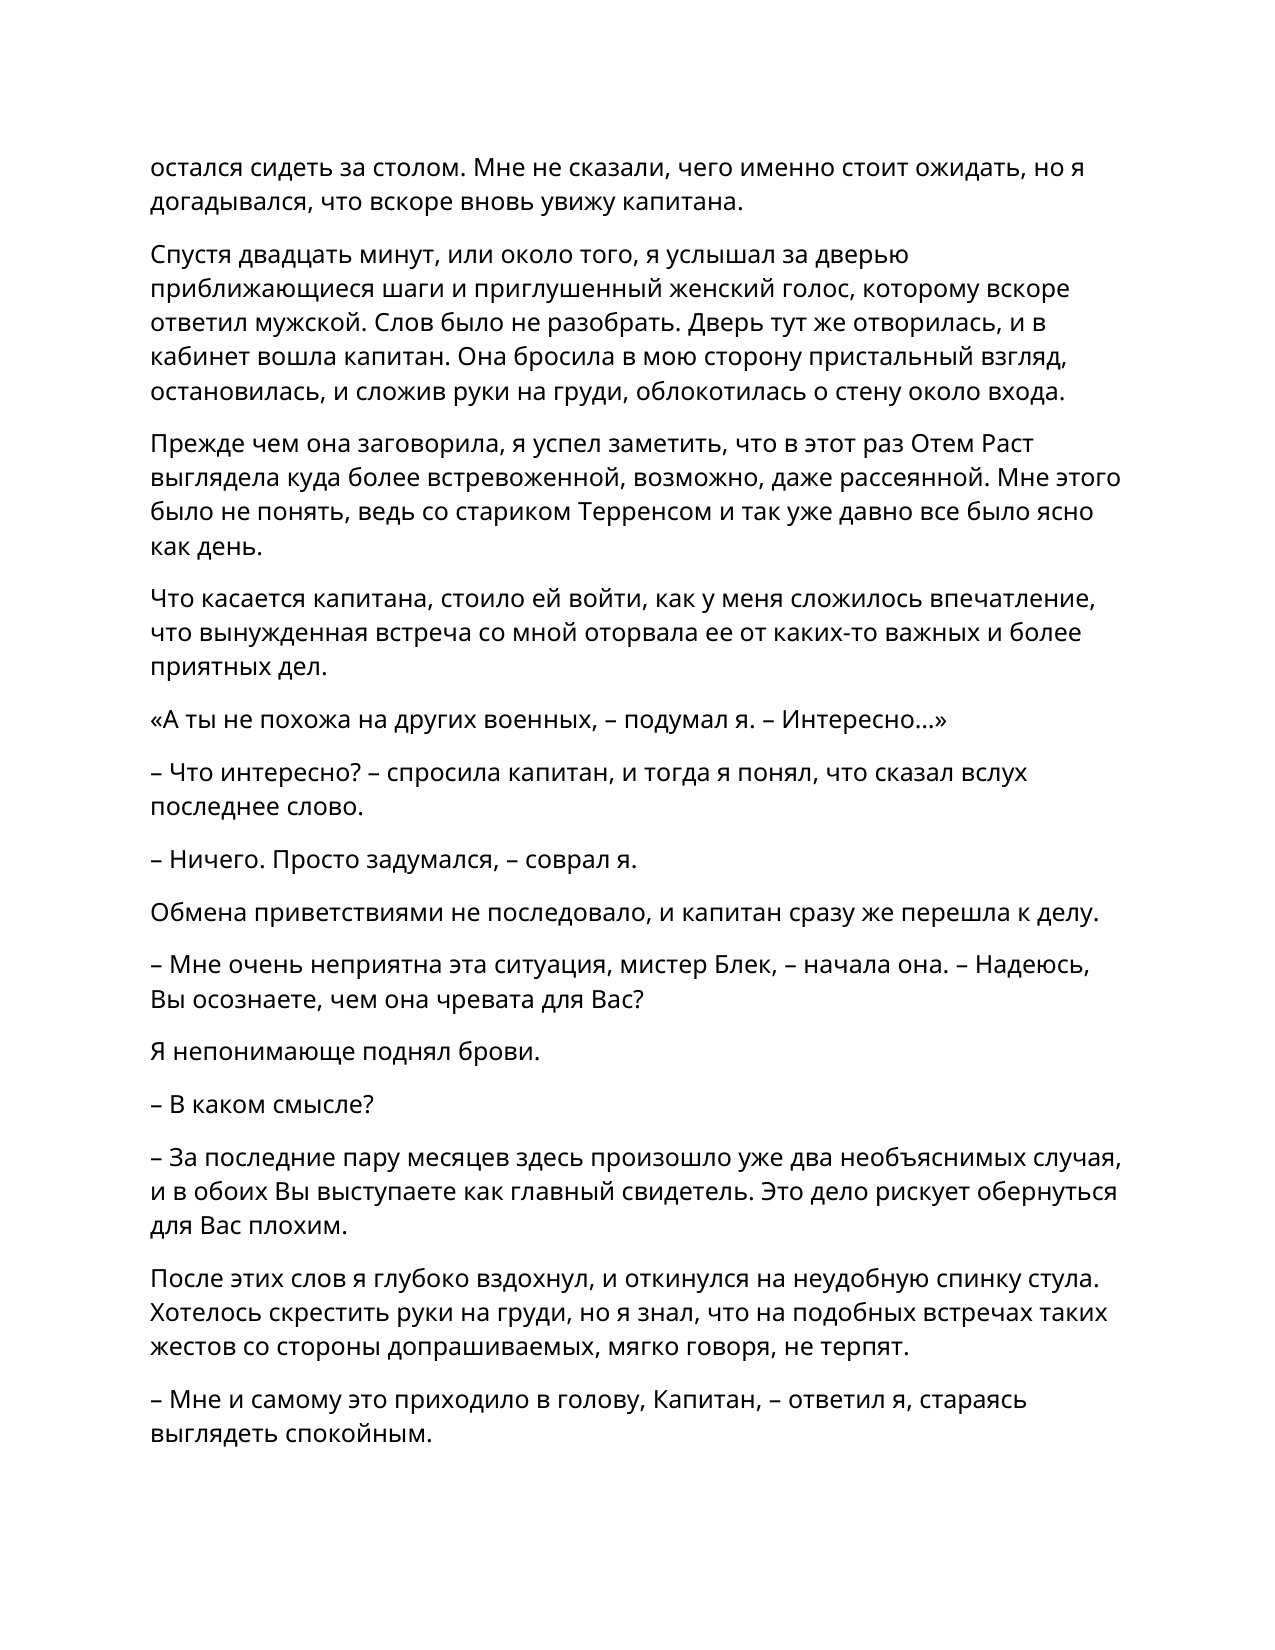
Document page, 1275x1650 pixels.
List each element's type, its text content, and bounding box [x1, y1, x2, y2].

text После этих слов я глубоко вздохнул, и откинулся на неудобную спинку стула. Хотелось скрестить руки на груди, но я знал, что на подобных встречах таких жестов со стороны допрашиваемых, мягко говоря, не терпят. [150, 1261, 1125, 1363]
text – За последние пару месяцев здесь произошло уже два необъяснимых случая, и в обоих Вы выступаете как главный свидетель. Это дело рискует обернуться для Вас плохим. [150, 1140, 1125, 1242]
text – Мне и самому это приходило в голову, Капитан, – ответил я, стараясь выглядеть спокойным. [150, 1382, 1125, 1450]
text Я непонимающе поднял брови. [150, 1034, 1125, 1068]
text – Мне очень неприятна эта ситуация, мистер Блек, – начала она. – Надеюсь, Вы осознаете, чем она чревата для Вас? [150, 947, 1125, 1015]
text – Что интересно? – спросила капитан, и тогда я понял, что сказал вслух последнее слово. [150, 755, 1125, 823]
text Что касается капитана, стоило ей войти, как у меня сложилось впечатление, что вынужденная встреча со мной оторвала ее от каких-то важных и более приятных дел. [150, 581, 1125, 683]
text Спустя двадцать минут, или около того, я услышал за дверью приближающиеся шаги и приглушенный женский голос, которому вскоре ответил мужской. Слов было не разобрать. Дверь тут же отворилась, и в кабинет вошла капитан. Она бросила в мою сторону пристальный взгляд, остановилась, и сложив руки на груди, облокотилась о стену около входа. [150, 237, 1125, 407]
text «А ты не похожа на других военных, – подумал я. – Интересно…» [150, 702, 1125, 736]
text – Ничего. Просто задумался, – соврал я. [150, 842, 1125, 876]
text – В каком смысле? [150, 1087, 1125, 1121]
text Прежде чем она заговорила, я успел заметить, что в этот раз Отем Раст выглядела куда более встревоженной, возможно, даже рассеянной. Мне этого было не понять, ведь со стариком Терренсом и так уже давно все было ясно как день. [150, 426, 1125, 562]
text Обмена приветствиями не последовало, и капитан сразу же перешла к делу. [150, 894, 1125, 928]
